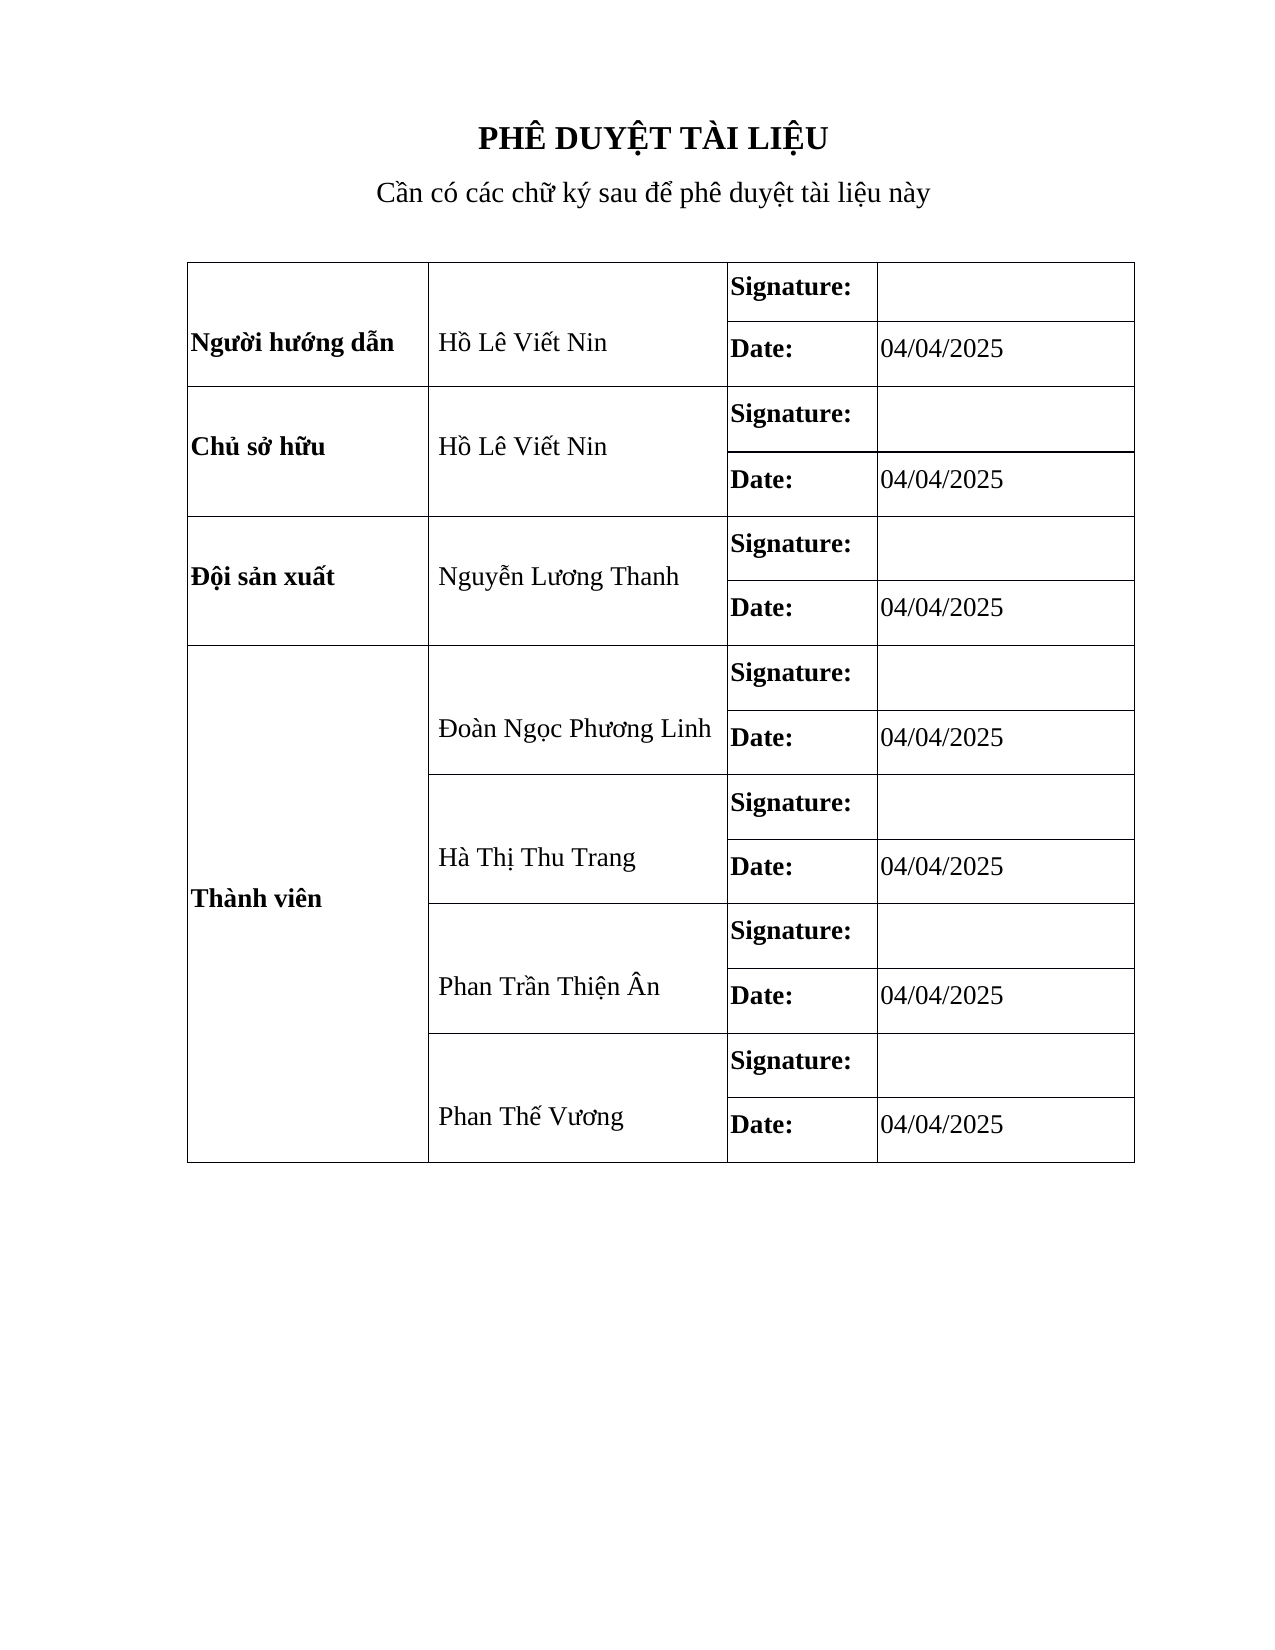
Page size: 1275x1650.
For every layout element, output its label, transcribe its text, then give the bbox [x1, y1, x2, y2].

table_cell [878, 387, 1134, 451]
table_cell 04/04/2025 [878, 969, 1134, 1033]
table_cell Date: [728, 840, 877, 903]
text PHÊ DUYỆT TÀI LIỆU [150, 118, 1157, 156]
table_cell Phan Thế Vương [429, 1034, 727, 1162]
table_cell Chủ sở hữu [188, 387, 428, 516]
table_header [878, 263, 1134, 321]
table_cell Hà Thị Thu Trang [429, 775, 727, 903]
table_cell Signature: [728, 646, 877, 710]
table_cell [878, 904, 1134, 968]
table_cell Signature: [728, 1034, 877, 1097]
table_cell Thành viên [188, 646, 428, 1162]
table_cell Nguyễn Lương Thanh [429, 517, 727, 645]
table_cell Date: [728, 711, 877, 774]
table_cell Signature: [728, 517, 877, 580]
table_cell Signature: [728, 387, 877, 451]
table_cell 04/04/2025 [878, 1098, 1134, 1162]
table_cell 04/04/2025 [878, 840, 1134, 903]
table_header Hồ Lê Viết Nin [429, 263, 727, 386]
table_cell Đoàn Ngọc Phương Linh [429, 646, 727, 774]
table_cell Date: [728, 581, 877, 645]
table_header Signature: [728, 263, 877, 321]
table_cell Signature: [728, 775, 877, 839]
table_cell Signature: [728, 904, 877, 968]
text Cần có các chữ ký sau để phê duyệt tài liệu này [150, 176, 1157, 209]
table_cell [878, 517, 1134, 580]
table_cell Date: [728, 322, 877, 386]
table_cell Đội sản xuất [188, 517, 428, 645]
table_cell 04/04/2025 [878, 453, 1134, 516]
table_cell [878, 646, 1134, 710]
table_cell 04/04/2025 [878, 322, 1134, 386]
table_cell Phan Trần Thiện Ân [429, 904, 727, 1033]
table_cell Date: [728, 453, 877, 516]
table_cell Date: [728, 1098, 877, 1162]
table_cell [878, 1034, 1134, 1097]
table_cell Date: [728, 969, 877, 1033]
table_cell [878, 775, 1134, 839]
table_cell 04/04/2025 [878, 711, 1134, 774]
table_cell 04/04/2025 [878, 581, 1134, 645]
table_header Người hướng dẫn [188, 263, 428, 386]
table_cell Hồ Lê Viết Nin [429, 387, 727, 516]
